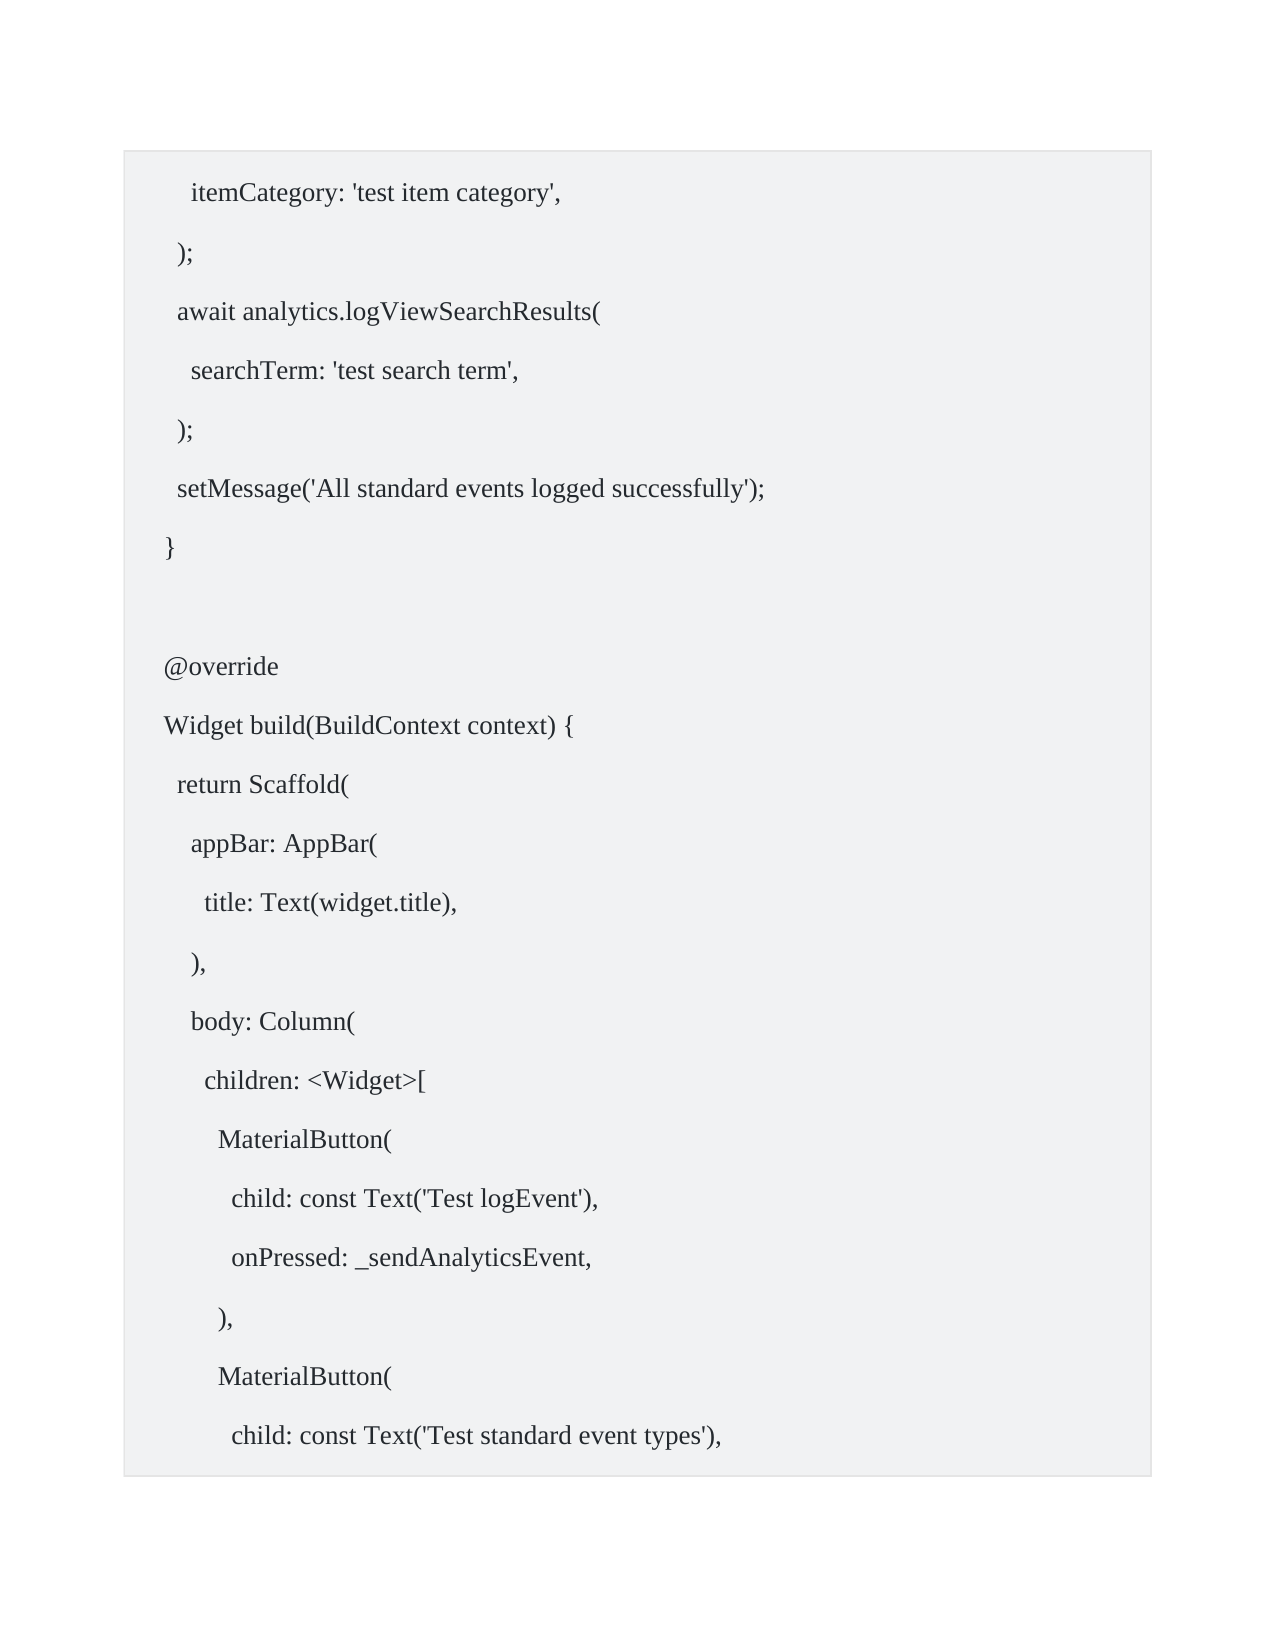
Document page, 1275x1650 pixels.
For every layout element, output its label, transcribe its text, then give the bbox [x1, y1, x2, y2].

text ), [125, 919, 1150, 977]
text itemCategory: 'test item category', [125, 152, 1150, 208]
text children: <Widget>[ [125, 1037, 1150, 1095]
text child: const Text('Test standard event types'), [125, 1392, 1150, 1475]
text body: Column( [125, 978, 1150, 1036]
text searchTerm: 'test search term', [125, 327, 1150, 385]
text appBar: AppBar( [125, 801, 1150, 858]
text return Scaffold( [125, 742, 1150, 799]
text MaterialButton( [125, 1097, 1150, 1154]
text ); [125, 387, 1150, 444]
text Widget build(BuildContext context) { [125, 682, 1150, 740]
text await analytics.logViewSearchResults( [125, 268, 1150, 326]
text } [125, 505, 1150, 563]
text child: const Text('Test logEvent'), [125, 1156, 1150, 1213]
text setMessage('All standard events logged successfully'); [125, 446, 1150, 503]
text @override [125, 623, 1150, 681]
text ), [125, 1274, 1150, 1332]
text title: Text(widget.title), [125, 860, 1150, 918]
text MaterialButton( [125, 1333, 1150, 1391]
text ); [125, 209, 1150, 267]
text onPressed: _sendAnalyticsEvent, [125, 1215, 1150, 1273]
